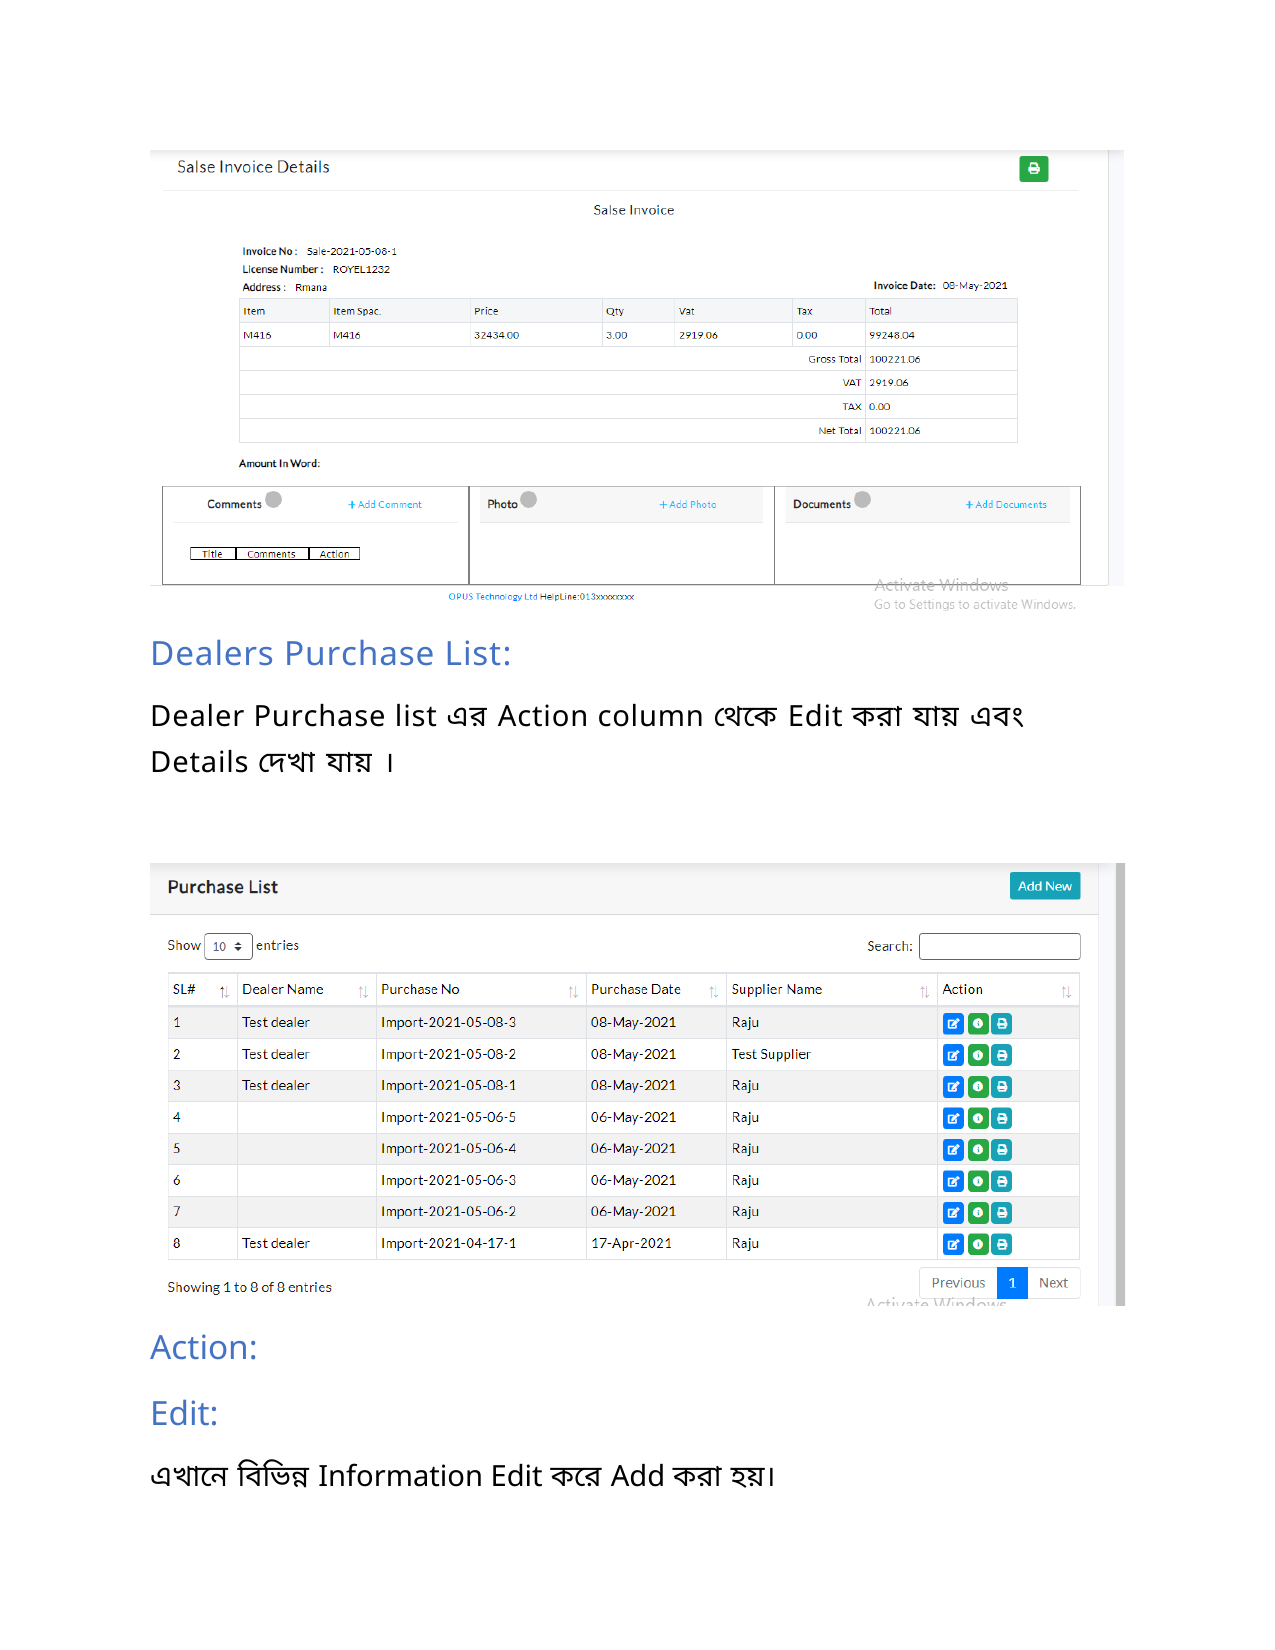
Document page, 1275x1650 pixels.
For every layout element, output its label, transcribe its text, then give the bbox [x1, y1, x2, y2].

text এখানে বিভিন্ন Information Edit করে Add করা হয়। [150, 1455, 1125, 1498]
picture [150, 863, 1125, 1306]
picture [150, 150, 1124, 611]
text Dealers Purchase List: [503, 629, 1125, 675]
text Edit: [150, 1390, 1125, 1435]
text Dealer Purchase list এর Action column থেকে Edit করা যায় এবং Details দেখা যায় । [150, 695, 1125, 784]
text Action: [150, 1324, 1125, 1369]
